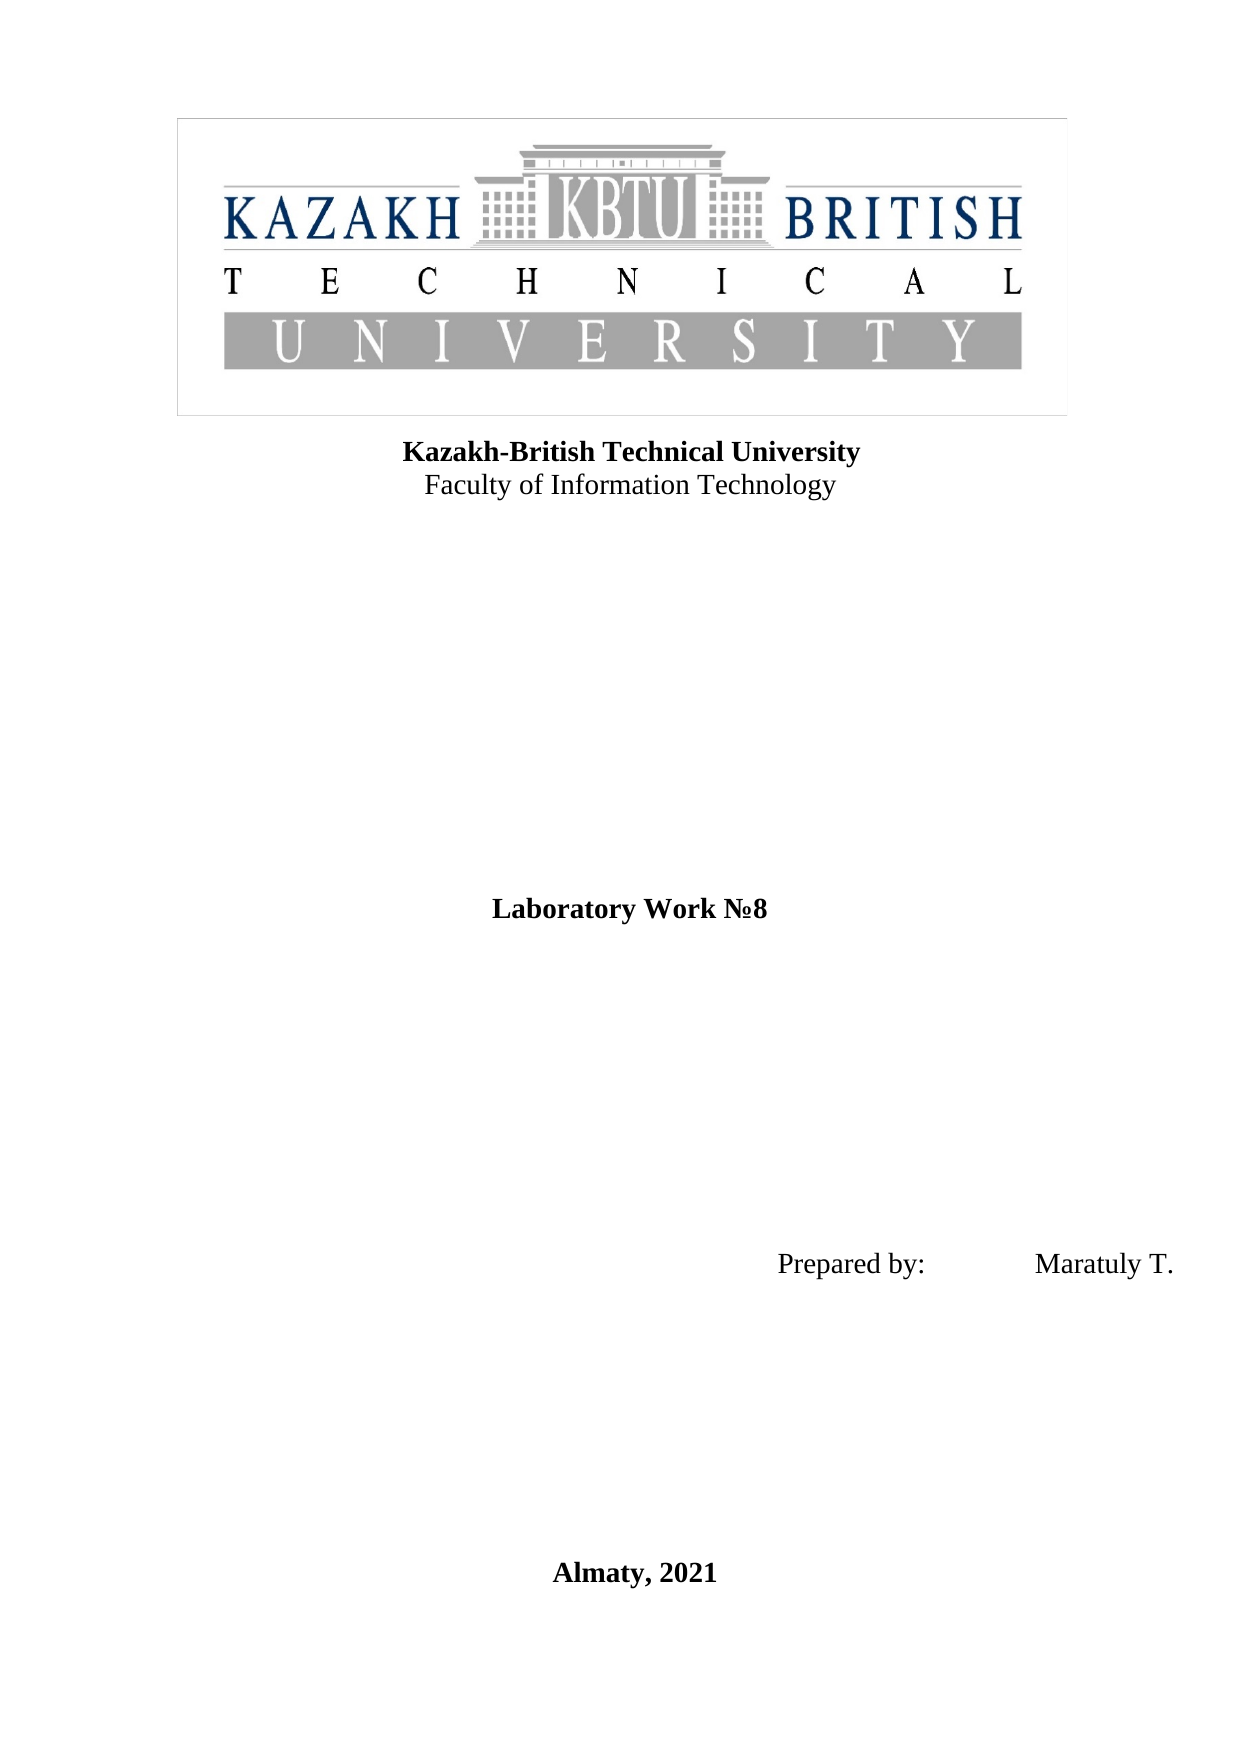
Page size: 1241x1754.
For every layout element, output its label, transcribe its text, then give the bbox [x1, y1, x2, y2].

text Kazakh-British Technical University [177, 434, 1181, 467]
text Almaty, 2021 [177, 1555, 1181, 1588]
picture [177, 118, 1068, 416]
text Faculty of Information Technology [177, 467, 1181, 501]
text Prepared by: Maratuly T. [702, 1246, 1181, 1280]
text Laboratory Work №8 [177, 891, 1181, 924]
